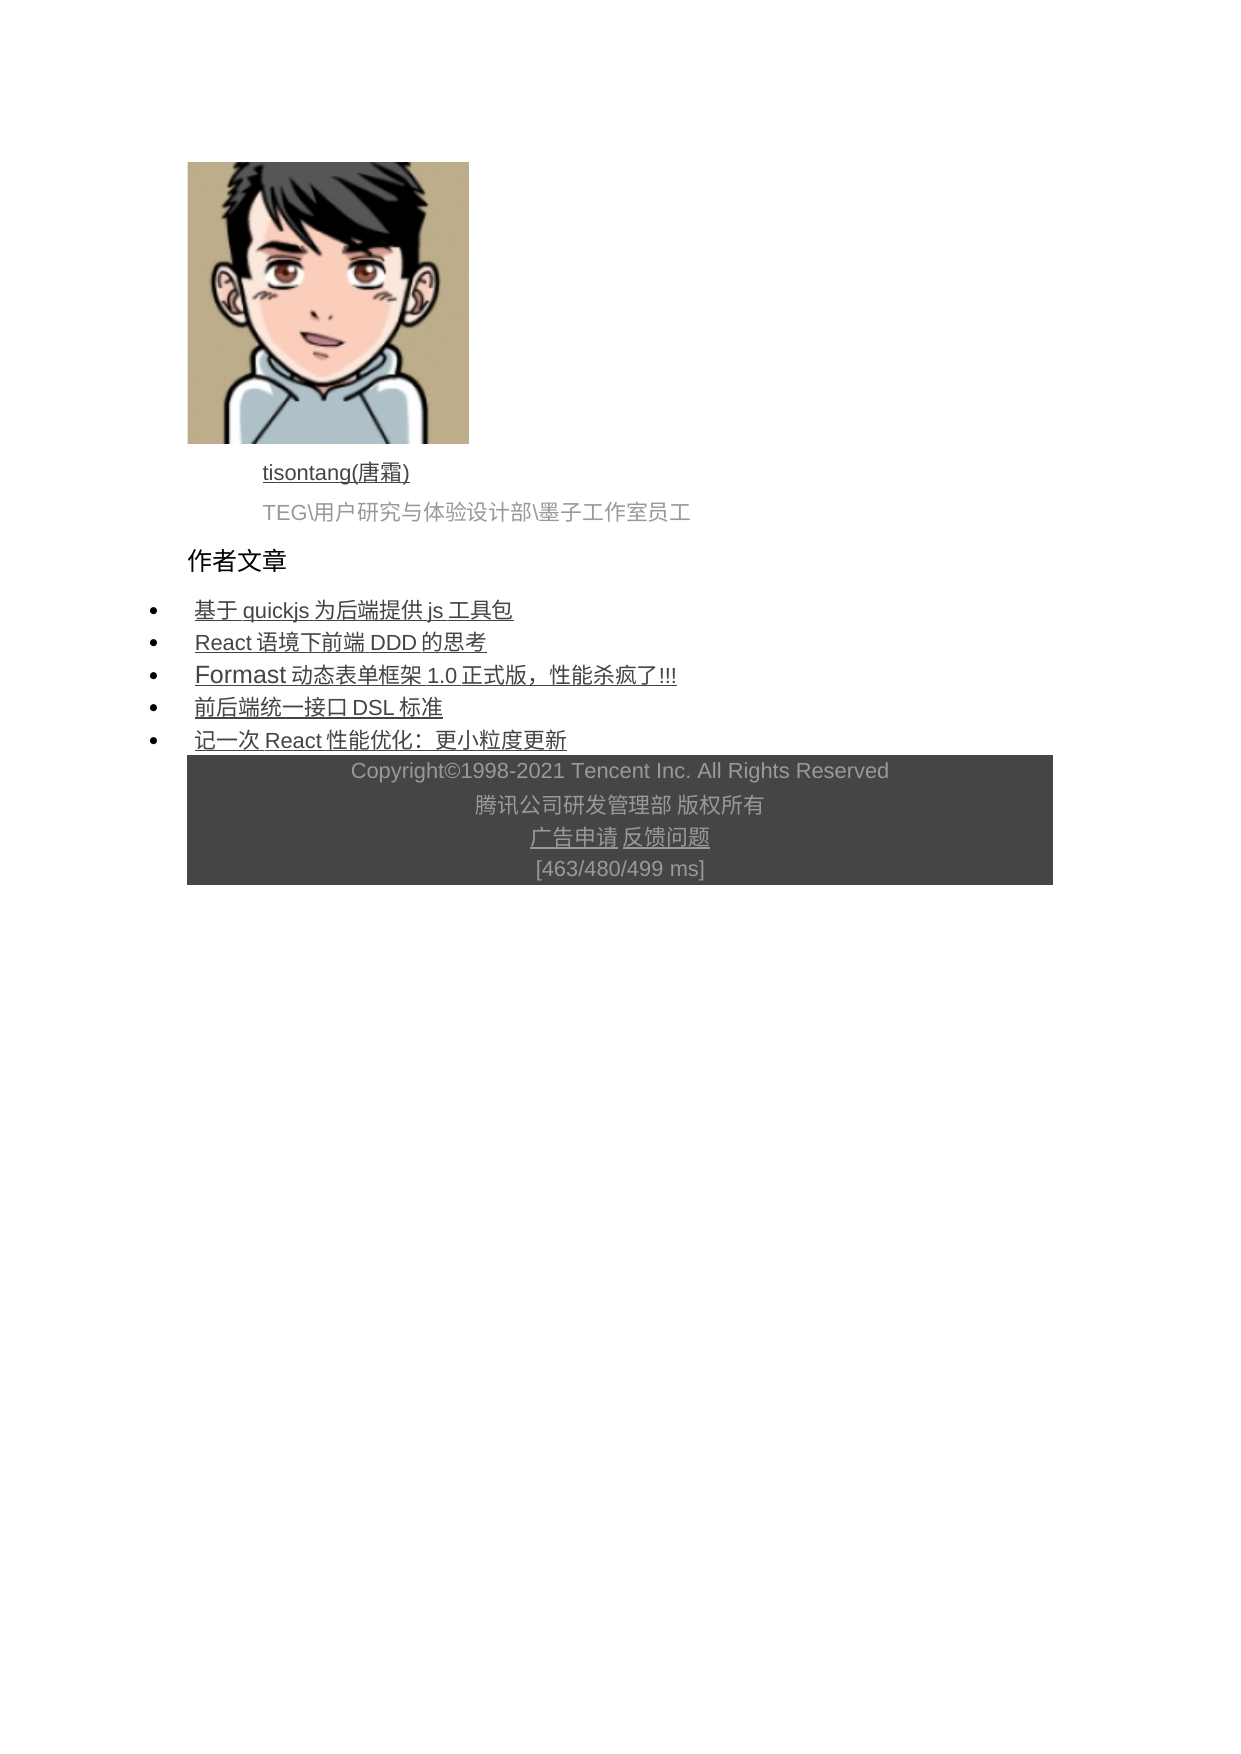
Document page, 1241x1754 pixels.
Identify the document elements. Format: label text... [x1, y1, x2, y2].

text TEG\用户研究与体验设计部\墨子工作室员工 [262, 495, 1053, 527]
list Formast动态表单框架1.0正式版，性能杀疯了!!! [150, 657, 1053, 690]
picture [187, 162, 469, 444]
text 腾讯公司研发管理部 版权所有 [187, 787, 1053, 820]
text 广告申请 反馈问题 [187, 820, 1053, 852]
list 基于quickjs为后端提供js工具包 [150, 592, 1053, 625]
text tisontang(唐霜) [262, 454, 1053, 487]
list React语境下前端DDD的思考 [150, 625, 1053, 657]
text Copyright©1998-2021 Tencent Inc. All Rights Reserved [187, 755, 1053, 787]
list 记一次React性能优化：更小粒度更新 [150, 722, 1053, 755]
text [463/480/499 ms] [187, 852, 1053, 885]
list 前后端统一接口DSL标准 [150, 690, 1053, 722]
text 作者文章 [187, 527, 1053, 592]
